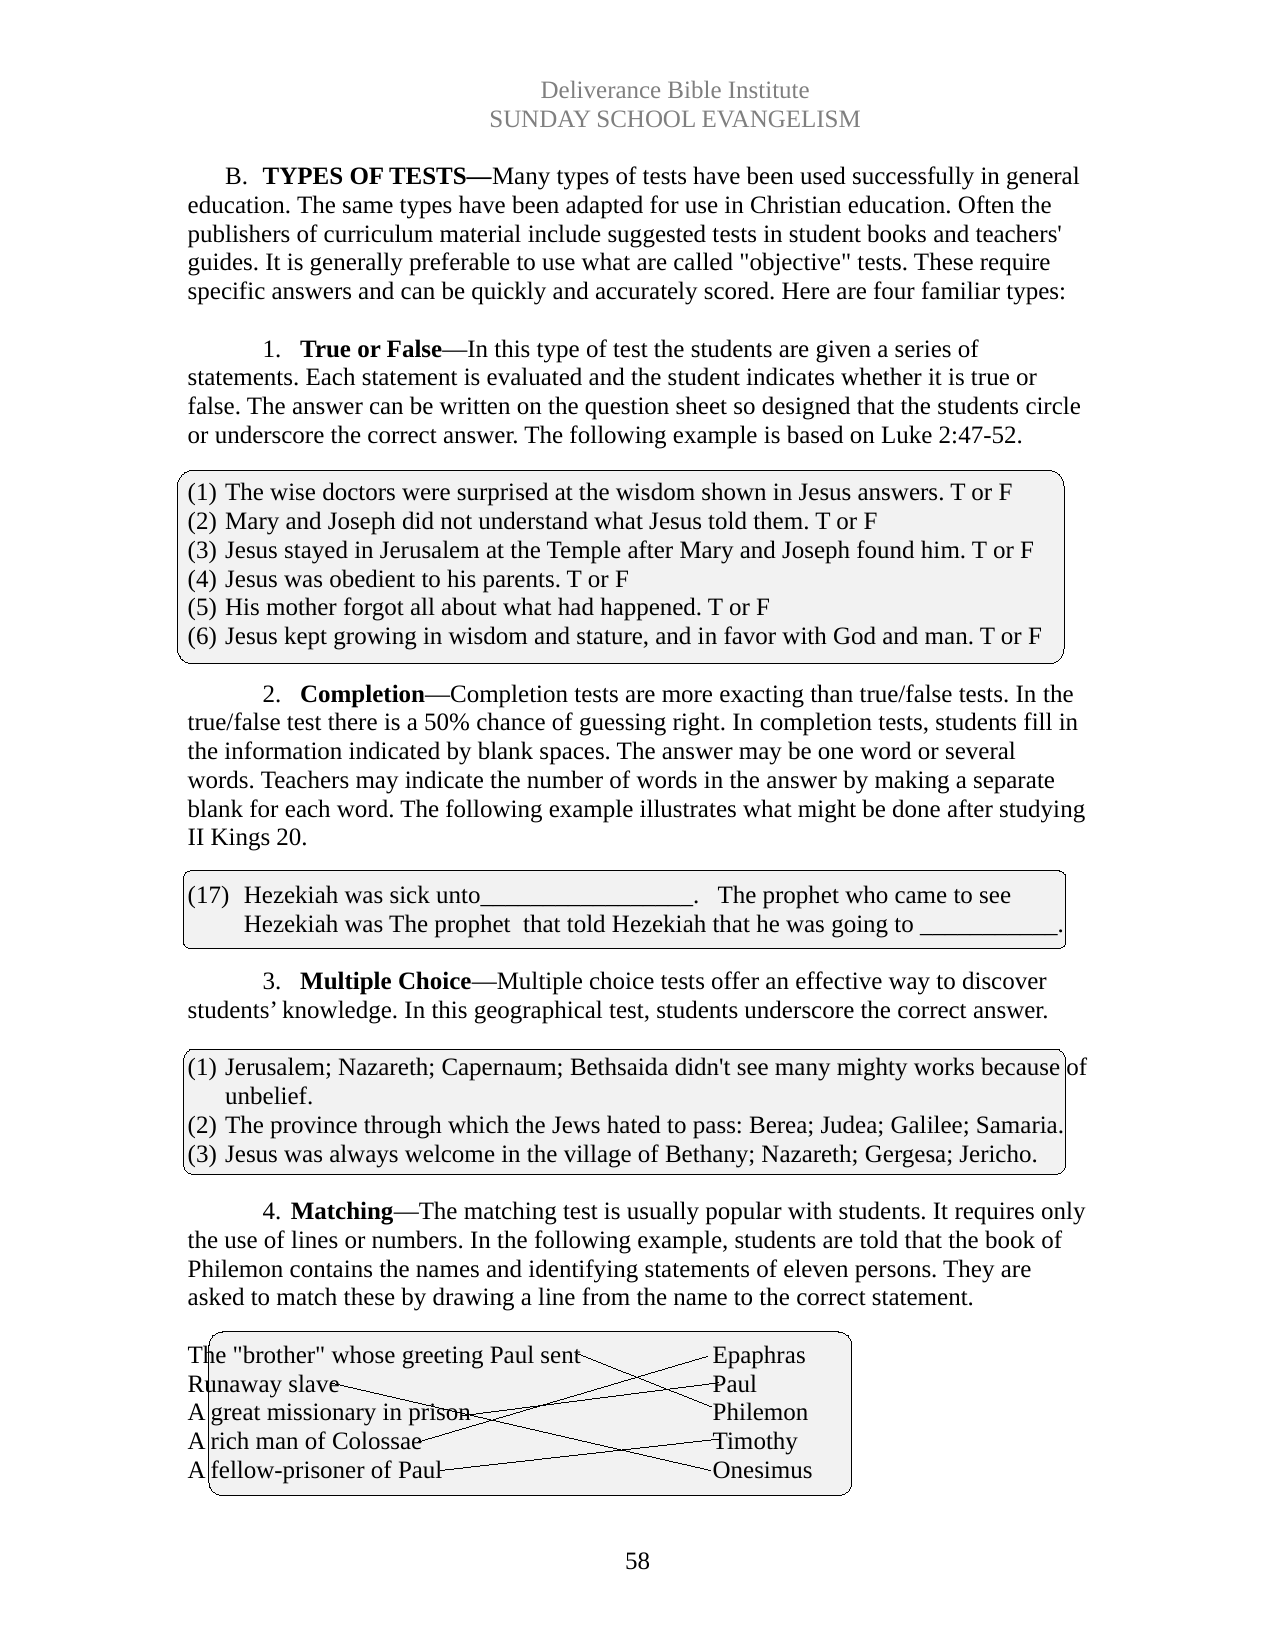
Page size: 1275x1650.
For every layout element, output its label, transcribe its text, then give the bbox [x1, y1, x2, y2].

text Onesimus [712, 1455, 1087, 1484]
text A fellow-prisoner of Paul [187, 1455, 600, 1484]
list Mary and Joseph did not understand what Jesus told them. T or F [187, 506, 1087, 535]
text A rich man of Colossae [187, 1426, 600, 1455]
list Jerusalem; Nazareth; Capernaum; Bethsaida didn't see many mighty works because of unbelief. [187, 1052, 1087, 1110]
list His mother forgot all about what had happened. T or F [187, 592, 1087, 621]
subtitle Matching—The matching test is usually popular with students. It requires only the use of lines or numbers. In the following example, students are told that the book of Philemon contains the names and identifying statements of eleven persons. They are asked to match these by drawing a line from the name to the correct statement. [187, 1196, 1087, 1311]
subtitle (17) Hezekiah was sick unto_________________. The prophet who came to see Hezekiah was The prophet that told Hezekiah that he was going to ___________. [187, 880, 1087, 937]
list Jesus was obedient to his parents. T or F [187, 564, 1087, 592]
text The "brother" whose greeting Paul sent [187, 1340, 600, 1369]
list Jesus stayed in Jerusalem at the Temple after Mary and Joseph found him. T or F [187, 535, 1087, 564]
list The province through which the Jews hated to pass: Berea; Judea; Galilee; Samaria. [187, 1110, 1087, 1139]
text Runaway slave [187, 1369, 600, 1397]
subtitle Completion—Completion tests are more exacting than true/false tests. In the true/false test there is a 50% chance of guessing right. In completion tests, students fill in the information indicated by blank spaces. The answer may be one word or several words. Teachers may indicate the number of words in the answer by making a separate blank for each word. The following example illustrates what might be done after studying II Kings 20. [187, 679, 1087, 851]
list The wise doctors were surprised at the wisdom shown in Jesus answers. T or F [187, 477, 1087, 506]
subtitle Multiple Choice—Multiple choice tests offer an effective way to discover students’ knowledge. In this geographical test, students underscore the correct answer. [187, 966, 1087, 1024]
text A great missionary in prison [187, 1397, 600, 1426]
list Jesus kept growing in wisdom and stature, and in favor with God and man. T or F [187, 621, 1087, 650]
text Paul [712, 1369, 1087, 1397]
subtitle TYPES OF TESTS—Many types of tests have been used successfully in general education. The same types have been adapted for use in Christian education. Often the publishers of curriculum material include suggested tests in student books and teachers' guides. It is generally preferable to use what are called "objective" tests. These require specific answers and can be quickly and accurately scored. Here are four familiar types: [187, 161, 1087, 305]
text Philemon [712, 1397, 1087, 1426]
subtitle True or False—In this type of test the students are given a series of statements. Each statement is evaluated and the student indicates whether it is true or false. The answer can be written on the question sheet so designed that the students circle or underscore the correct answer. The following example is based on Luke 2:47-52. [187, 334, 1087, 449]
text Epaphras [712, 1340, 1087, 1369]
subtitle Jesus was always welcome in the village of Bethany; Nazareth; Gergesa; Jericho. [187, 1139, 1087, 1167]
text Timothy [712, 1426, 1087, 1455]
